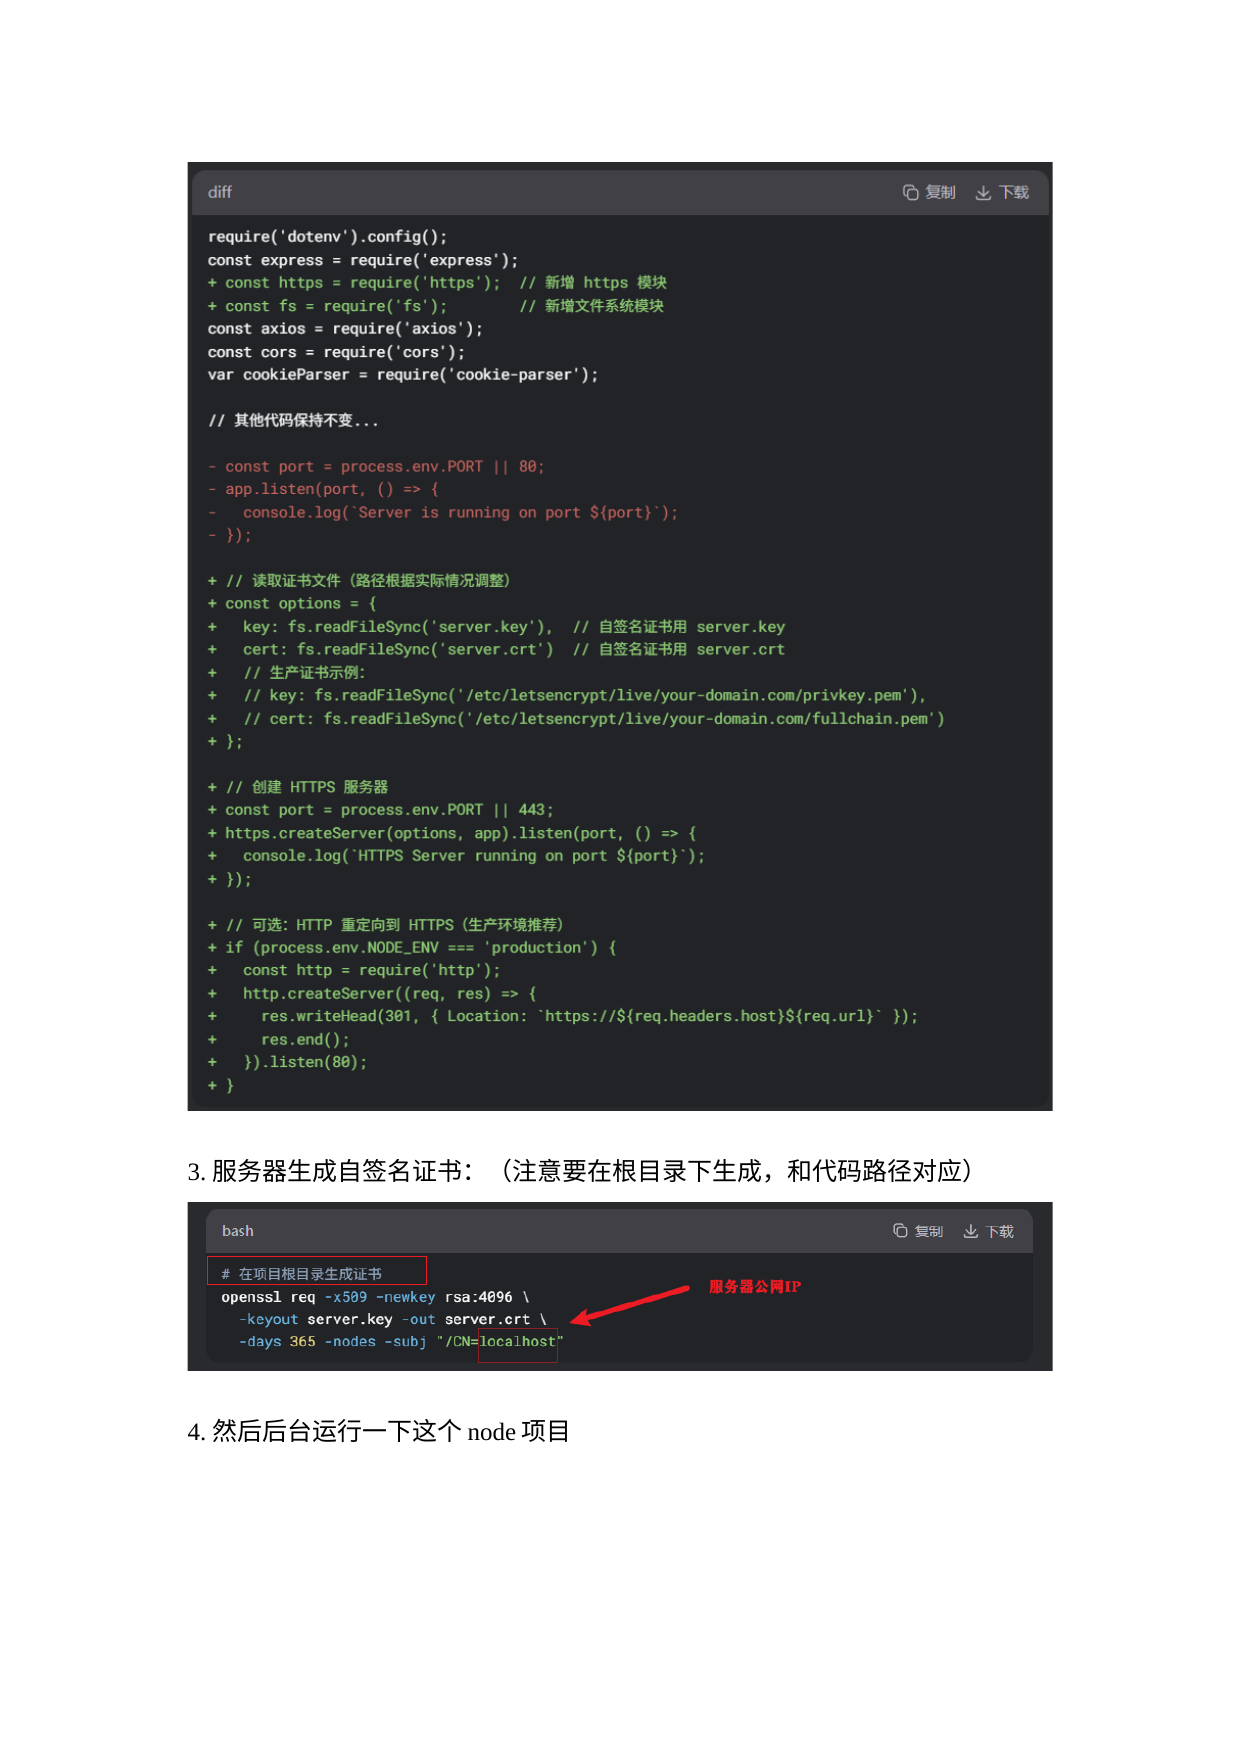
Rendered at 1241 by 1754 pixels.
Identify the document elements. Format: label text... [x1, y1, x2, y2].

text 3. 服务器生成自签名证书：（注意要在根目录下生成，和代码路径对应） [187, 1137, 1053, 1202]
picture [187, 1202, 1053, 1371]
text 4. 然后后台运行一下这个node项目 [187, 1397, 1053, 1462]
picture [187, 162, 1053, 1111]
